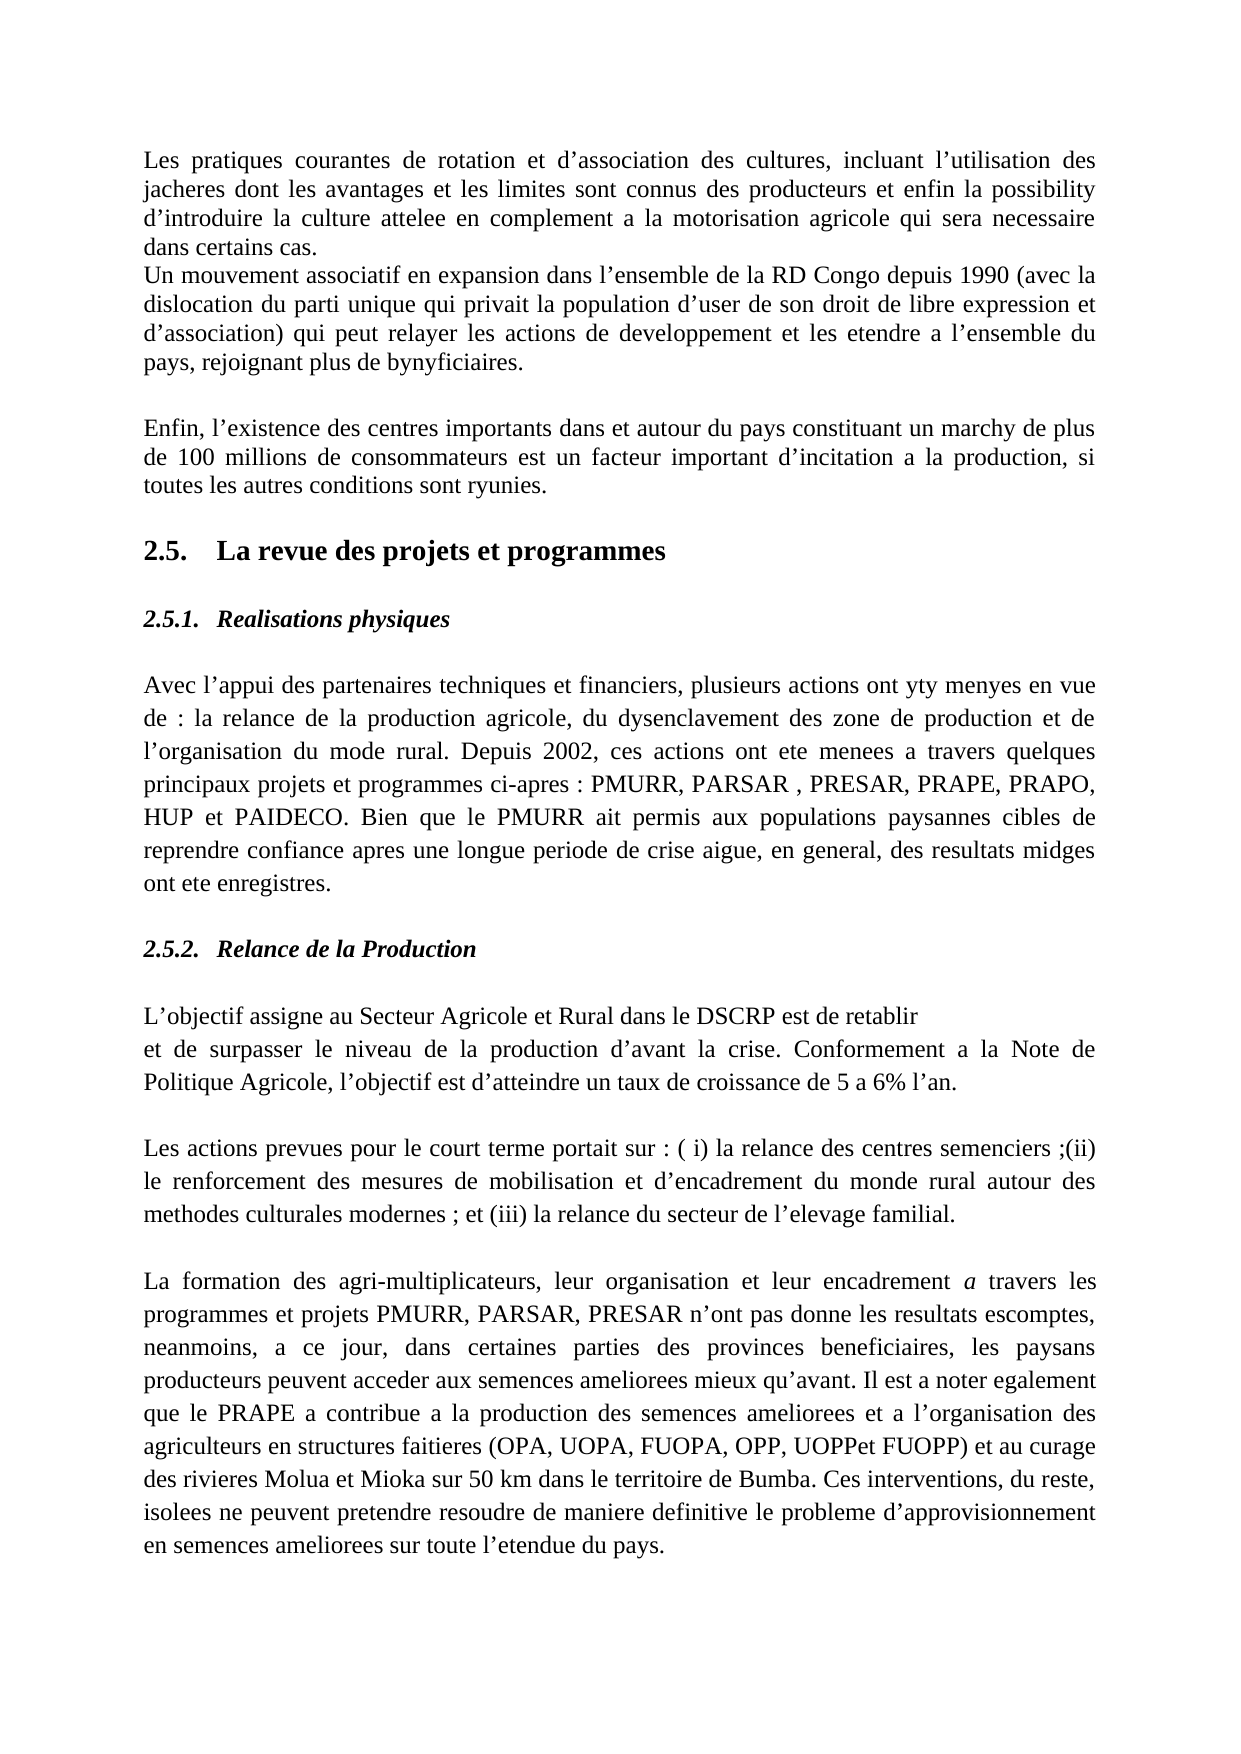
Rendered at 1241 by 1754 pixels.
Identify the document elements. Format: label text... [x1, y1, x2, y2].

text La formation des agri-multiplicateurs, leur organisation et leur encadrement a travers les programmes et projets PMURR, PARSAR, PRESAR n’ont pas donne les resultats escomptes, neanmoins, a ce jour, dans certaines parties des provinces beneficiaires, les paysans producteurs peuvent acceder aux semences ameliorees mieux qu’avant. Il est a noter egalement que le PRAPE a contribue a la production des semences ameliorees et a l’organisation des agriculteurs en structures faitieres (OPA, UOPA, FUOPA, OPP, UOPPet FUOPP) et au curage des rivieres Molua et Mioka sur 50 km dans le territoire de Bumba. Ces interventions, du reste, isolees ne peuvent pretendre resoudre de maniere definitive le probleme d’approvisionnement en semences ameliorees sur toute l’etendue du pays. [143, 1266, 1097, 1559]
subtitle Realisations physiques [143, 604, 1097, 632]
subtitle La revue des projets et programmes [143, 533, 1097, 566]
text Avec l’appui des partenaires techniques et financiers, plusieurs actions ont yty menyes en vue de : la relance de la production agricole, du dysenclavement des zone de production et de l’organisation du mode rural. Depuis 2002, ces actions ont ete menees a travers quelques principaux projets et programmes ci-apres : PMURR, PARSAR , PRESAR, PRAPE, PRAPO, HUP et PAIDECO. Bien que le PMURR ait permis aux populations paysannes cibles de reprendre confiance apres une longue periode de crise aigue, en general, des resultats midges ont ete enregistres. [143, 670, 1097, 897]
text Enfin, l’existence des centres importants dans et autour du pays constituant un marchy de plus de 100 millions de consommateurs est un facteur important d’incitation a la production, si toutes les autres conditions sont ryunies. [143, 413, 1097, 499]
subtitle Relance de la Production [143, 934, 1097, 963]
text L’objectif assigne au Secteur Agricole et Rural dans le DSCRP est de retablir [143, 1001, 1097, 1030]
text Les actions prevues pour le court terme portait sur : ( i) la relance des centres semenciers ;(ii) le renforcement des mesures de mobilisation et d’encadrement du monde rural autour des methodes culturales modernes ; et (iii) la relance du secteur de l’elevage familial. [143, 1133, 1097, 1228]
text Un mouvement associatif en expansion dans l’ensemble de la RD Congo depuis 1990 (avec la dislocation du parti unique qui privait la population d’user de son droit de libre expression et d’association) qui peut relayer les actions de developpement et les etendre a l’ensemble du pays, rejoignant plus de bynyficiaires. [143, 261, 1097, 376]
text et de surpasser le niveau de la production d’avant la crise. Conformement a la Note de Politique Agricole, l’objectif est d’atteindre un taux de croissance de 5 a 6% l’an. [143, 1034, 1097, 1096]
text Les pratiques courantes de rotation et d’association des cultures, incluant l’utilisation des jacheres dont les avantages et les limites sont connus des producteurs et enfin la possibility d’introduire la culture attelee en complement a la motorisation agricole qui sera necessaire dans certains cas. [143, 146, 1097, 261]
